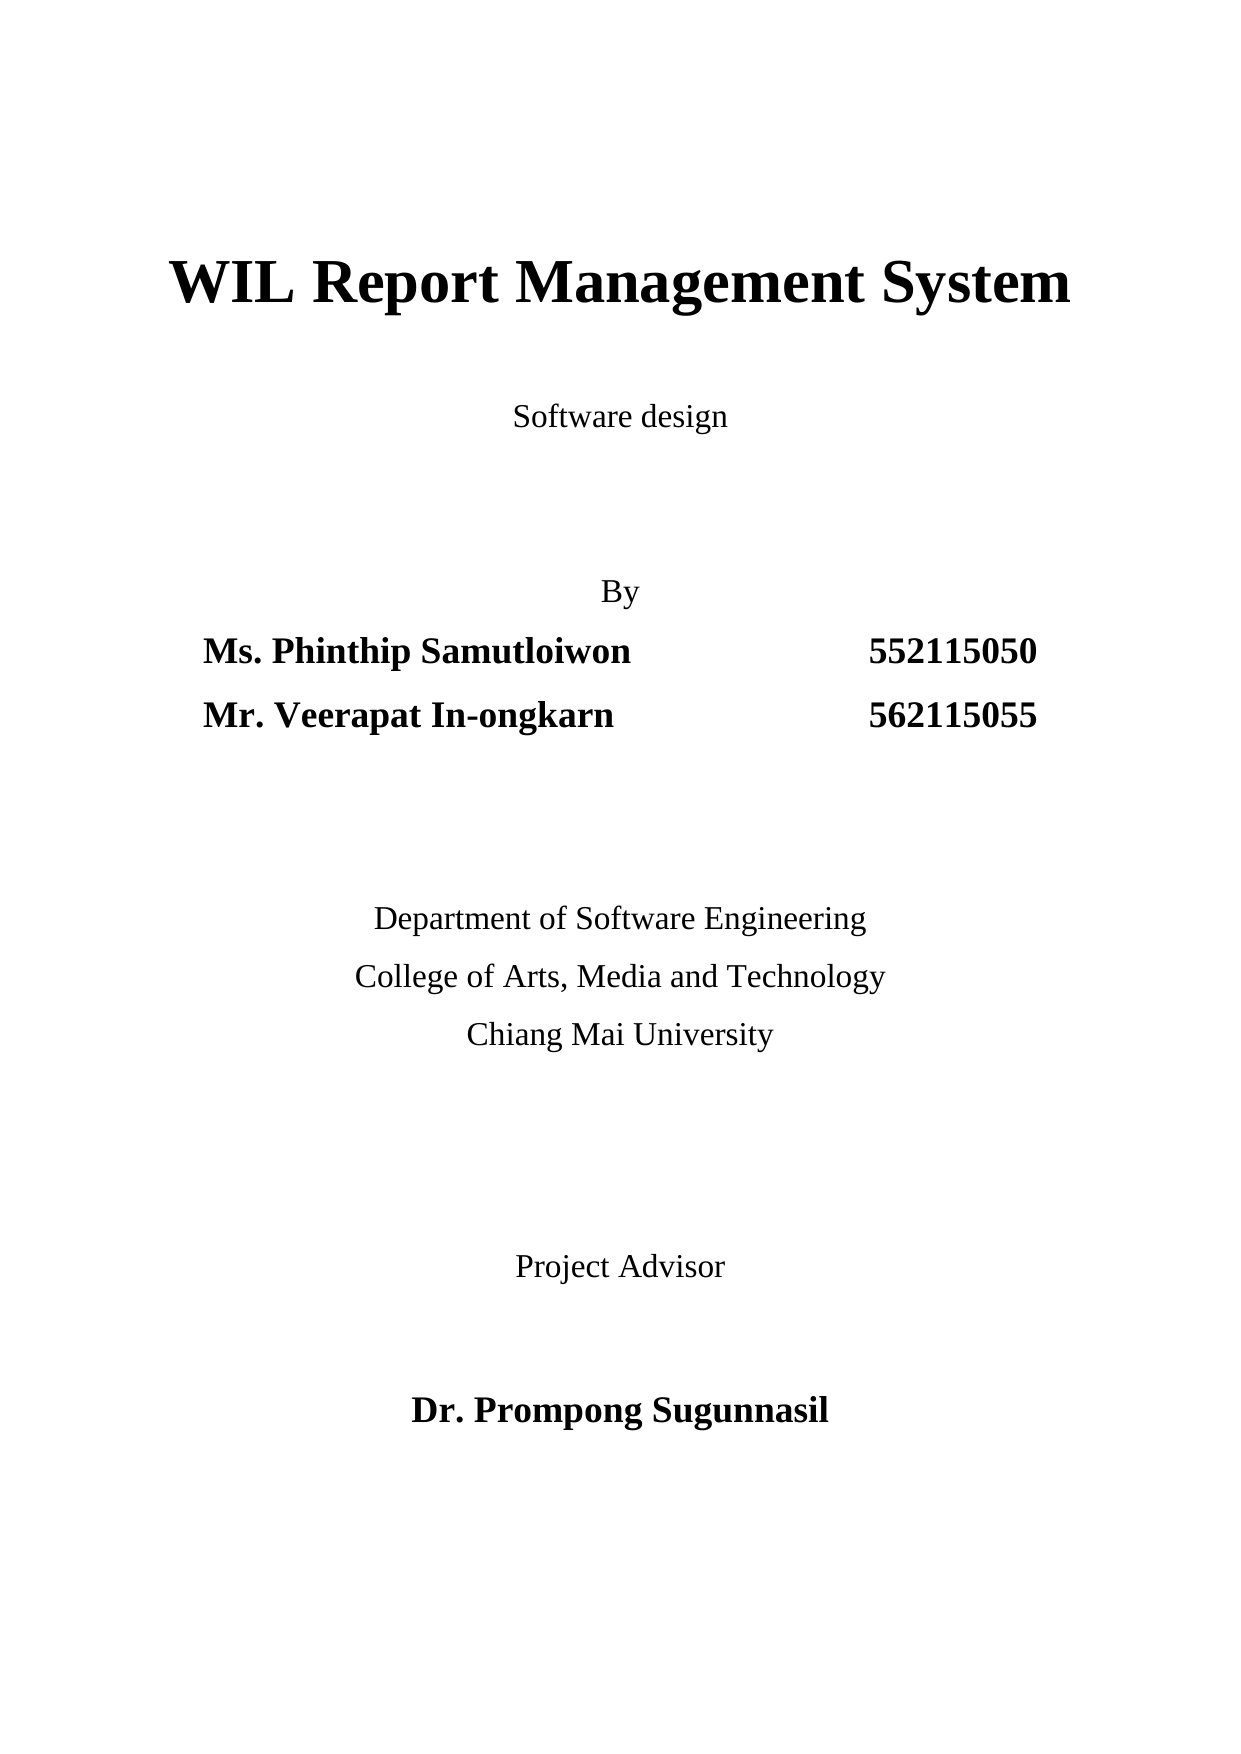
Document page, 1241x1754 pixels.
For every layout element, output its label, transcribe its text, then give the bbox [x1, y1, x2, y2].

text Ms. Phinthip Samutloiwon 552115050 [150, 629, 1090, 672]
text Project Advisor [150, 1247, 1090, 1285]
text Department of Software Engineering [150, 898, 1090, 937]
text Mr. Veerapat In-ongkarn 562115055 [150, 692, 1090, 735]
text By [150, 571, 1090, 609]
text Chiang Mai University [150, 1014, 1090, 1053]
text College of Arts, Media and Technology [150, 956, 1090, 995]
text WIL Report Management System [150, 244, 1090, 316]
text Dr. Prompong Sugunnasil [150, 1388, 1090, 1431]
text Software design [150, 397, 1090, 435]
